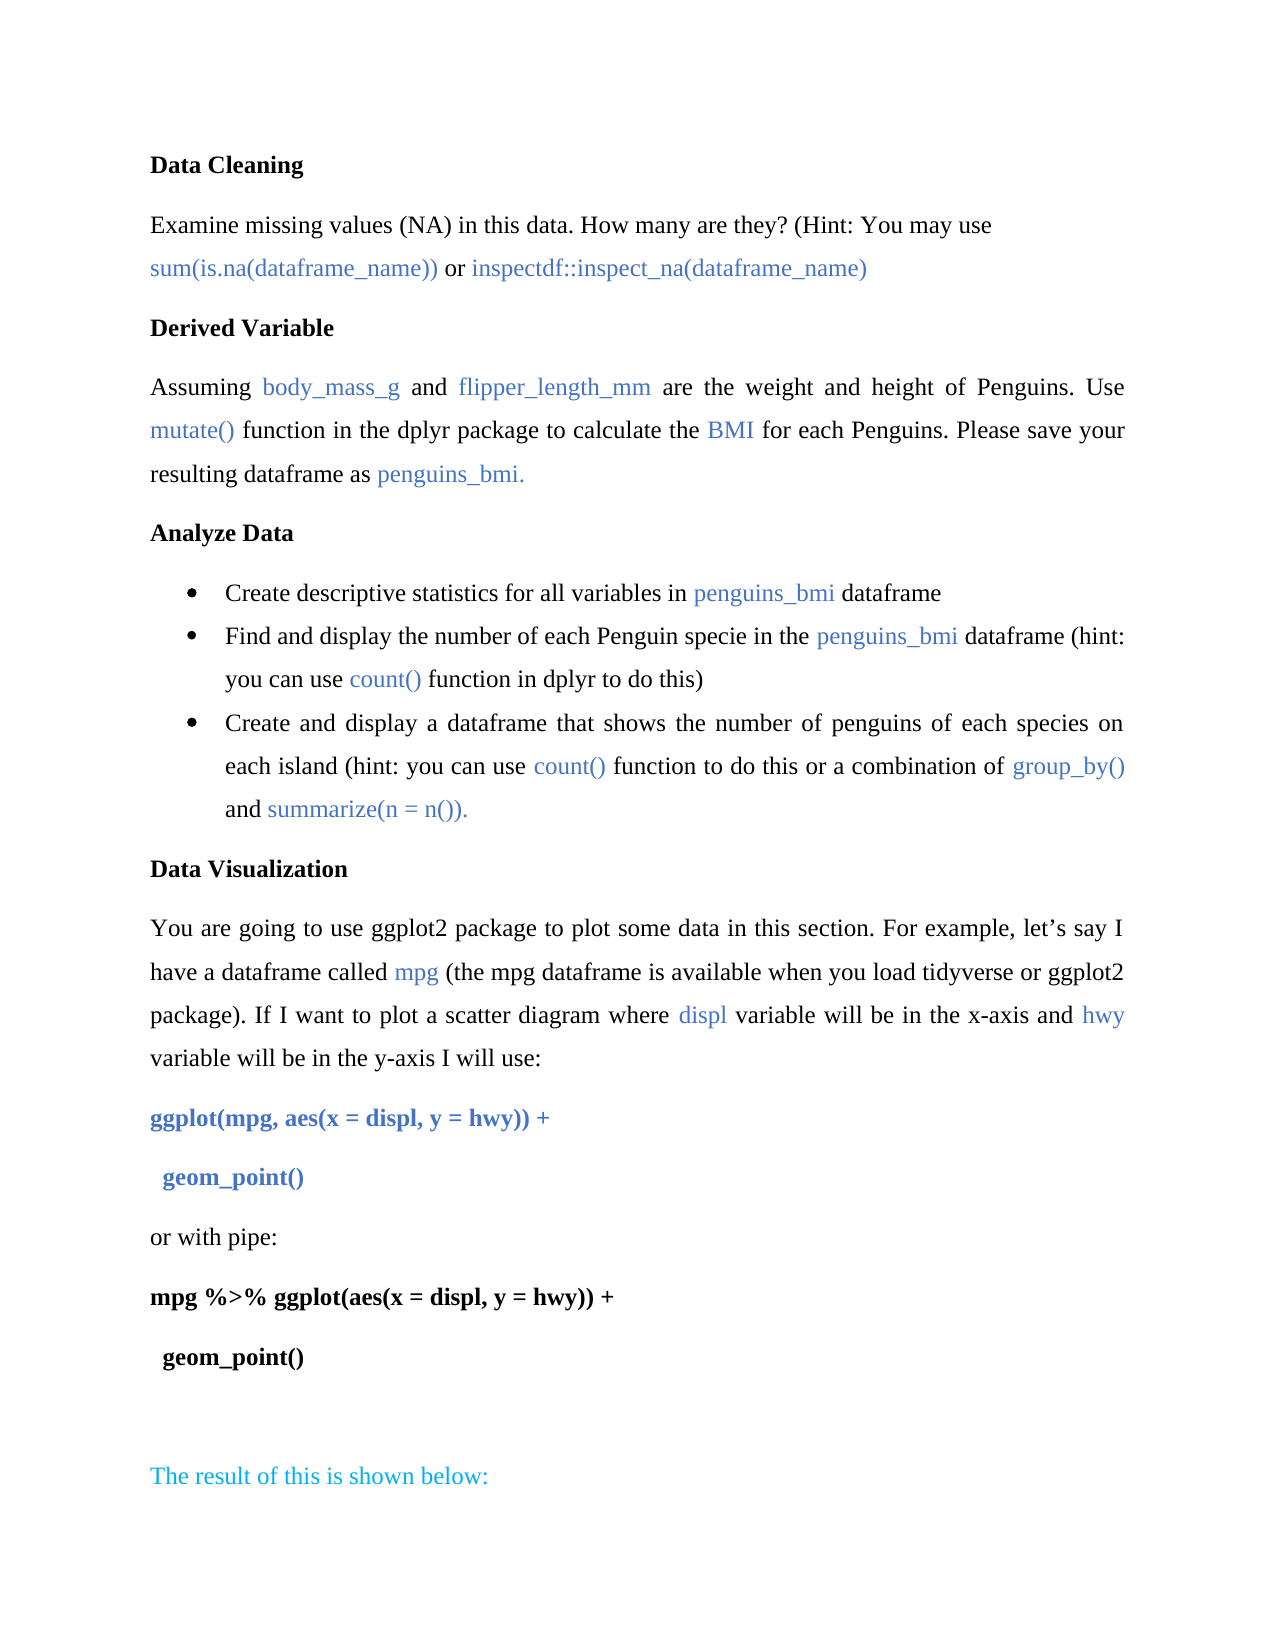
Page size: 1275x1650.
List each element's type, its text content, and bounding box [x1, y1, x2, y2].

list Find and display the number of each Penguin specie in the penguins_bmi dataframe (hint: you can use count() function in dplyr to do this) [187, 621, 1125, 693]
text Data Visualization [150, 854, 1125, 882]
text or with pipe: [150, 1222, 1125, 1251]
list Create descriptive statistics for all variables in penguins_bmi dataframe [187, 578, 1125, 607]
text Analyze Data [150, 518, 1125, 547]
text geom_point() [150, 1342, 1125, 1371]
text ggplot(mpg, aes(x = displ, y = hwy)) + [150, 1103, 1125, 1131]
text Data Cleaning [150, 150, 1125, 179]
text You are going to use ggplot2 package to plot some data in this section. For example, let’s say I have a dataframe called mpg (the mpg dataframe is available when you load tidyverse or ggplot2 package). If I want to plot a scatter diagram where displ variable will be in the x-axis and hwy variable will be in the y-axis I will use: [150, 913, 1125, 1072]
text mpg %>% ggplot(aes(x = displ, y = hwy)) + [150, 1282, 1125, 1311]
text Examine missing values (NA) in this data. How many are they? (Hint: You may use sum(is.na(dataframe_name)) or inspectdf::inspect_na(dataframe_name) [150, 210, 1125, 282]
text The result of this is shown below: [150, 1461, 1125, 1490]
text geom_point() [150, 1162, 1125, 1191]
text Derived Variable [150, 313, 1125, 341]
text Assuming body_mass_g and flipper_length_mm are the weight and height of Penguins. Use mutate() function in the dplyr package to calculate the BMI for each Penguins. Please save your resulting dataframe as penguins_bmi. [150, 372, 1125, 487]
list Create and display a dataframe that shows the number of penguins of each species on each island (hint: you can use count() function to do this or a combination of group_by() and summarize(n = n()). [187, 708, 1125, 823]
